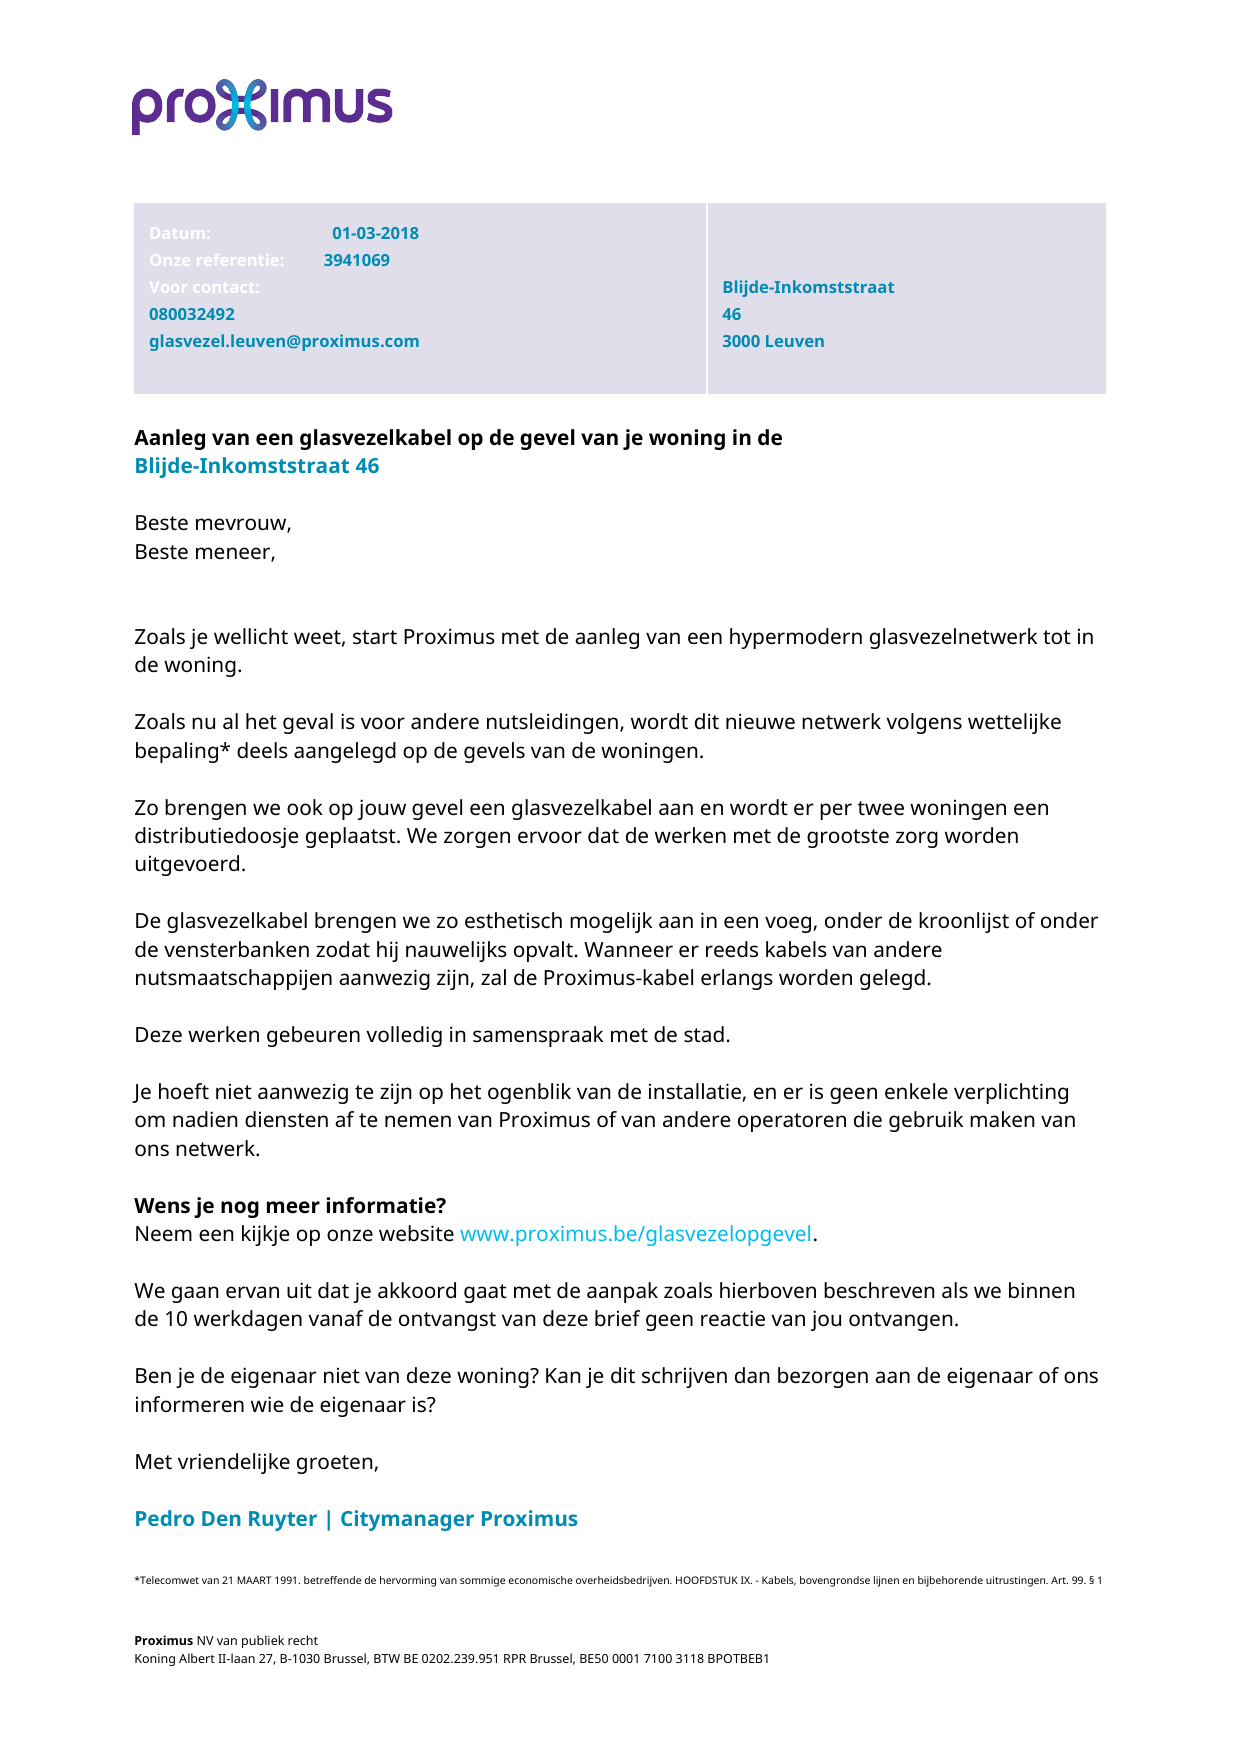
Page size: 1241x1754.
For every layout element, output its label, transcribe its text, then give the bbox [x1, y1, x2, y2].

text Je hoeft niet aanwezig te zijn op het ogenblik van de installatie, en er is geen enkele verplichting om nadien diensten af te nemen van Proximus of van andere operatoren die gebruik maken van ons netwerk. [134, 1077, 1106, 1162]
table_header Blijde-Inkomststraat 46 3000 Leuven [708, 203, 1106, 394]
text Blijde-Inkomststraat 46 [134, 451, 1106, 480]
text Met vriendelijke groeten, [134, 1447, 1106, 1475]
text Beste meneer, [134, 537, 1106, 565]
text *Telecomwet van 21 MAART 1991. betreffende de hervorming van sommige economische overheidsbedrijven. HOOFDSTUK IX. - Kabels, bovengrondse lijnen en bijbehorende uitrustingen. Art. 99. § 1 [134, 1561, 1106, 1588]
text Deze werken gebeuren volledig in samenspraak met de stad. [134, 1020, 1106, 1049]
text We gaan ervan uit dat je akkoord gaat met de aanpak zoals hierboven beschreven als we binnen de 10 werkdagen vanaf de ontvangst van deze brief geen reactie van jou ontvangen. [134, 1276, 1106, 1333]
text Beste mevrouw, [134, 508, 1106, 537]
text Zoals nu al het geval is voor andere nutsleidingen, wordt dit nieuwe netwerk volgens wettelijke bepaling* deels aangelegd op de gevels van de woningen. [134, 707, 1106, 764]
picture [0, 0, 1241, 149]
text De glasvezelkabel brengen we zo esthetisch mogelijk aan in een voeg, onder de kroonlijst of onder de vensterbanken zodat hij nauwelijks opvalt. Wanneer er reeds kabels van andere nutsmaatschappijen aanwezig zijn, zal de Proximus-kabel erlangs worden gelegd. [134, 906, 1106, 992]
table_header Datum: 01-03-2018 Onze referentie: 3941069 Voor contact: 080032492 glasvezel.leuven@proximus.com [134, 203, 706, 394]
text Zoals je wellicht weet, start Proximus met de aanleg van een hypermodern glasvezelnetwerk tot in de woning. [134, 622, 1106, 679]
text Aanleg van een glasvezelkabel op de gevel van je woning in de [134, 423, 1106, 451]
text Ben je de eigenaar niet van deze woning? Kan je dit schrijven dan bezorgen aan de eigenaar of ons informeren wie de eigenaar is? [134, 1361, 1106, 1418]
text Zo brengen we ook op jouw gevel een glasvezelkabel aan en wordt er per twee woningen een distributiedoosje geplaatst. We zorgen ervoor dat de werken met de grootste zorg worden uitgevoerd. [134, 793, 1106, 878]
text Neem een kijkje op onze website www.proximus.be/glasvezelopgevel. [134, 1219, 1106, 1248]
text Wens je nog meer informatie? [134, 1191, 1106, 1219]
text Pedro Den Ruyter | Citymanager Proximus [134, 1504, 1106, 1532]
